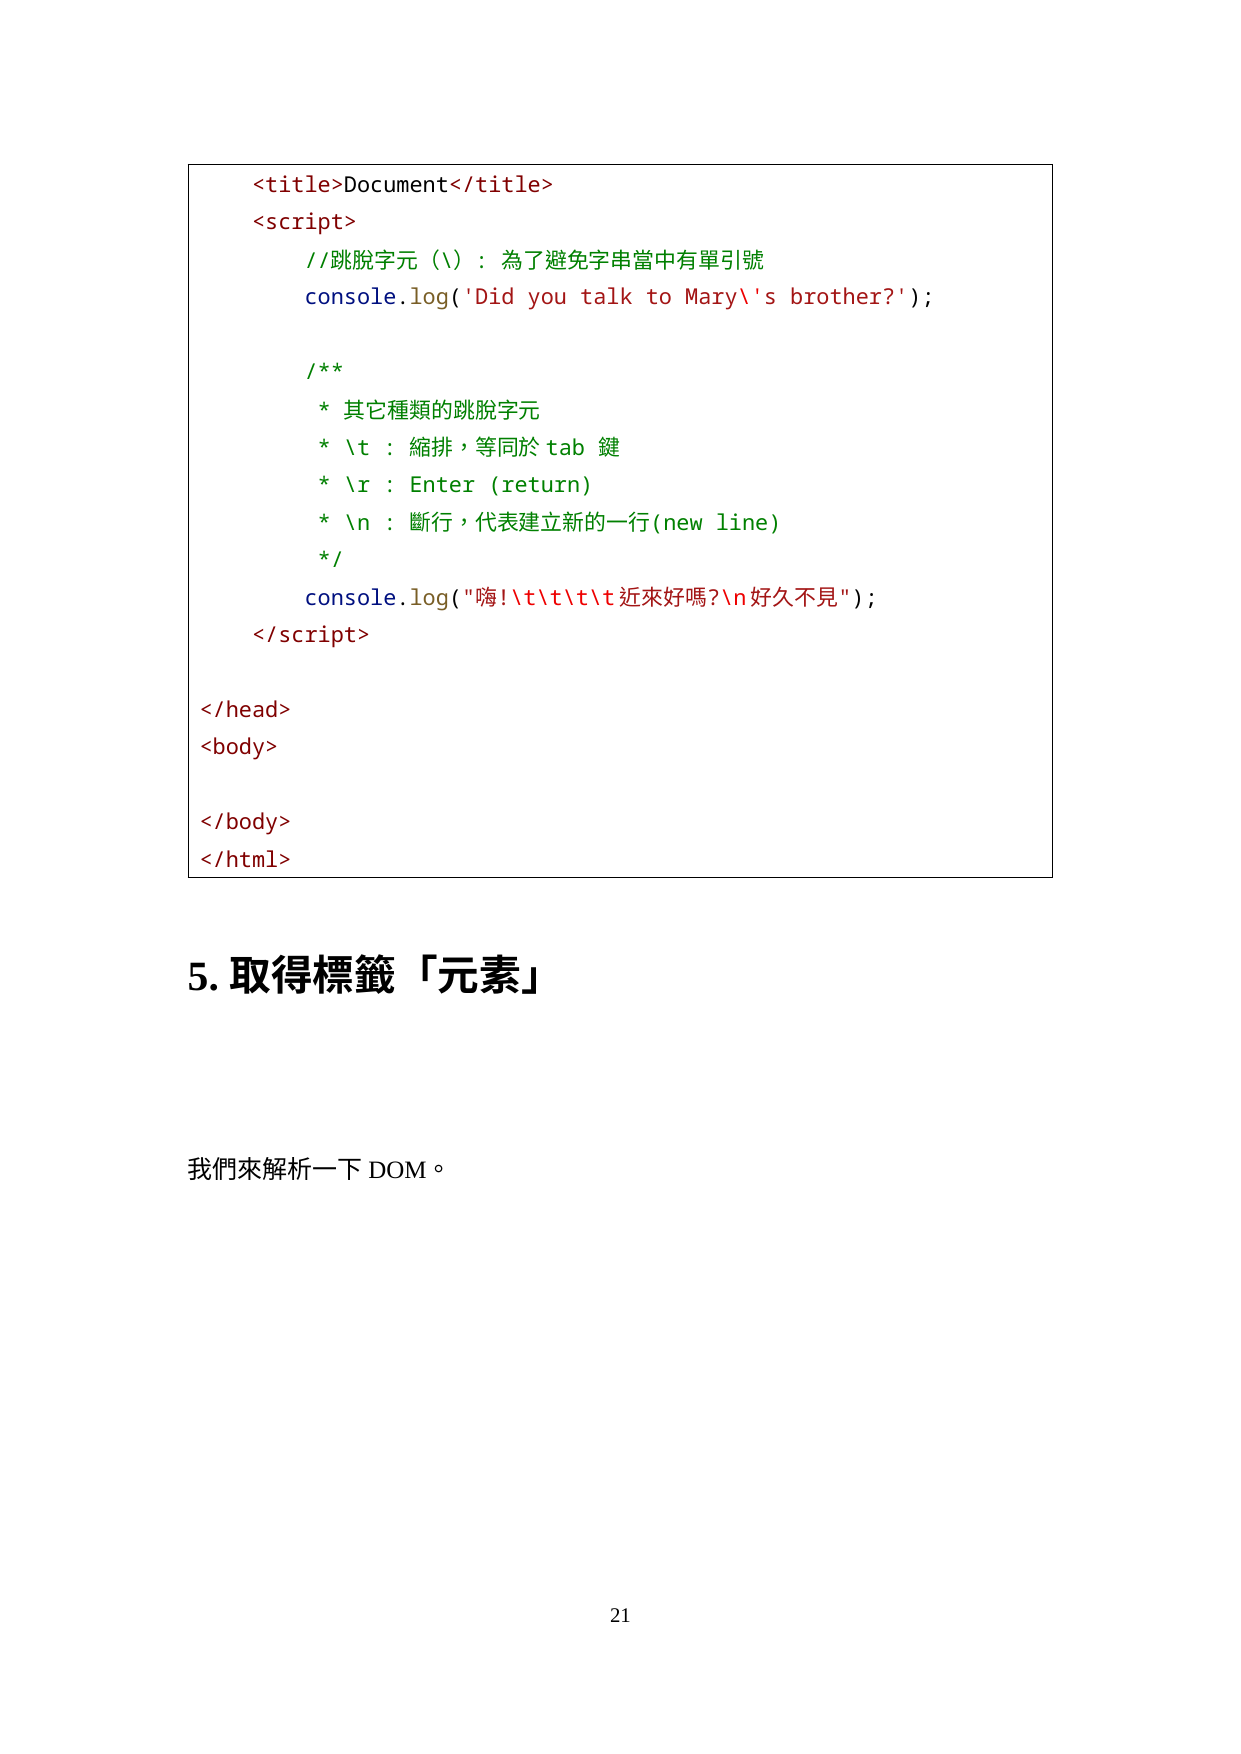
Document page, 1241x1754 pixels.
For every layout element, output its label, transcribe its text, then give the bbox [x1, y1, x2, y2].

text 我們來解析一下 DOM。 [187, 1149, 1053, 1186]
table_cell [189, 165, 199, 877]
subtitle 5. 取得標籤「元素」 [187, 934, 1053, 1009]
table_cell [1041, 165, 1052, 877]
